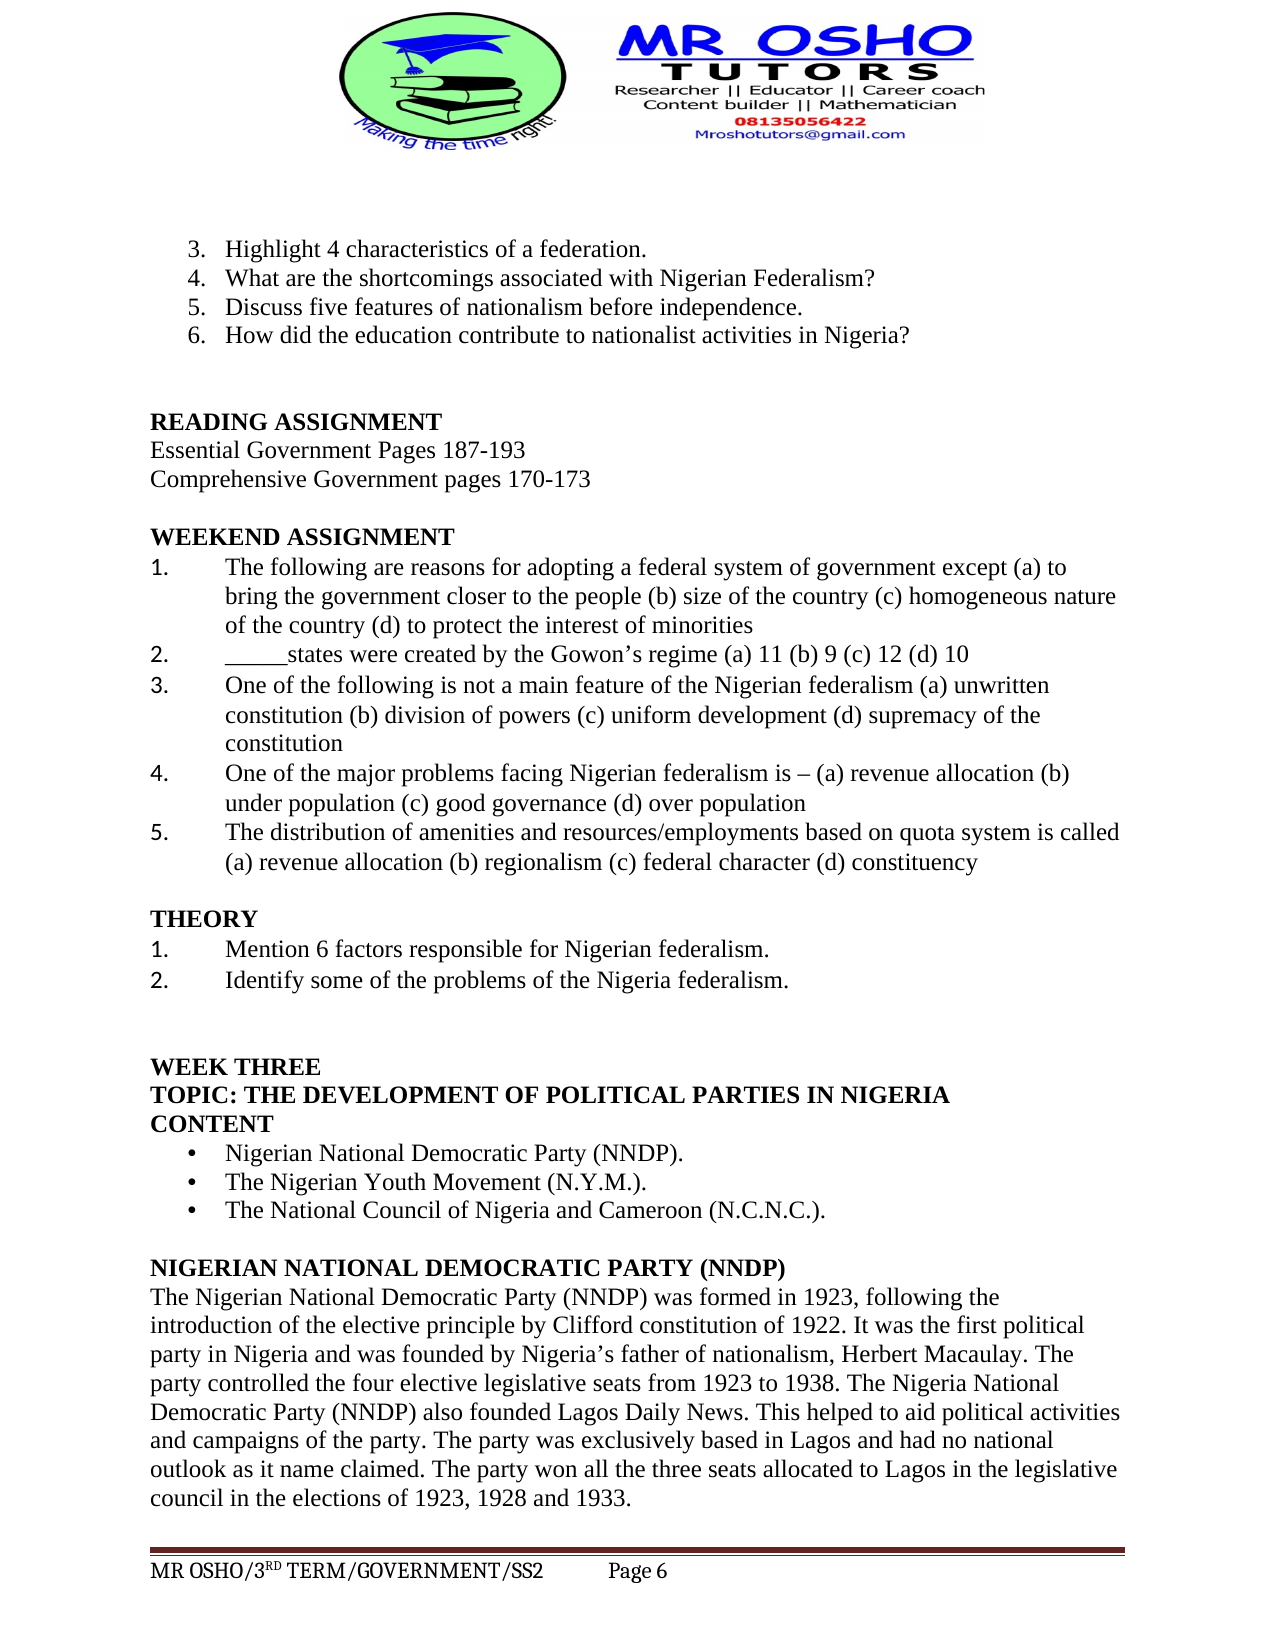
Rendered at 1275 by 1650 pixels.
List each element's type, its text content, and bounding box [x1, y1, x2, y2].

list The Nigerian Youth Movement (N.Y.M.). [187, 1167, 1125, 1196]
list Highlight 4 characteristics of a federation. [187, 234, 1125, 263]
text WEEK THREE [150, 1052, 1125, 1081]
list Mention 6 factors responsible for Nigerian federalism. [150, 933, 1125, 964]
text READING ASSIGNMENT [150, 407, 1125, 436]
list The following are reasons for adopting a federal system of government except (a) to bring the government closer to the people (b) size of the country (c) homogeneous nature of the country (d) to protect the interest of minorities [150, 551, 1125, 639]
text NIGERIAN NATIONAL DEMOCRATIC PARTY (NNDP) [150, 1253, 1125, 1282]
text Comprehensive Government pages 170-173 [150, 464, 1125, 493]
list Discuss five features of nationalism before independence. [187, 292, 1125, 321]
text TOPIC: THE DEVELOPMENT OF POLITICAL PARTIES IN NIGERIA [150, 1081, 1125, 1109]
text WEEKEND ASSIGNMENT [150, 522, 1125, 551]
text Essential Government Pages 187-193 [150, 436, 1125, 464]
list The distribution of amenities and resources/employments based on quota system is called (a) revenue allocation (b) regionalism (c) federal character (d) constituency [150, 816, 1125, 876]
text THEORY [150, 904, 1125, 933]
text CONTENT [150, 1109, 1125, 1138]
list What are the shortcomings associated with Nigerian Federalism? [187, 263, 1125, 292]
list Nigerian National Democratic Party (NNDP). [187, 1138, 1125, 1167]
list One of the following is not a main feature of the Nigerian federalism (a) unwritten constitution (b) division of powers (c) uniform development (d) supremacy of the constitution [150, 669, 1125, 757]
list How did the education contribute to nationalist activities in Nigeria? [187, 321, 1125, 349]
list _____states were created by the Gowon’s regime (a) 11 (b) 9 (c) 12 (d) 10 [150, 639, 1125, 669]
list Identify some of the problems of the Nigeria federalism. [150, 964, 1125, 994]
list The National Council of Nigeria and Cameroon (N.C.N.C.). [187, 1196, 1125, 1224]
list One of the major problems facing Nigerian federalism is – (a) revenue allocation (b) under population (c) good governance (d) over population [150, 757, 1125, 816]
picture [339, 12, 985, 150]
text The Nigerian National Democratic Party (NNDP) was formed in 1923, following the introduction of the elective principle by Clifford constitution of 1922. It was the first political party in Nigeria and was founded by Nigeria’s father of nationalism, Herbert Macaulay. The party controlled the four elective legislative seats from 1923 to 1938. The Nigeria National Democratic Party (NNDP) also founded Lagos Daily News. This helped to aid political activities and campaigns of the party. The party was exclusively based in Lagos and had no national outlook as it name claimed. The party won all the three seats allocated to Lagos in the legislative council in the elections of 1923, 1928 and 1933. [150, 1282, 1125, 1512]
